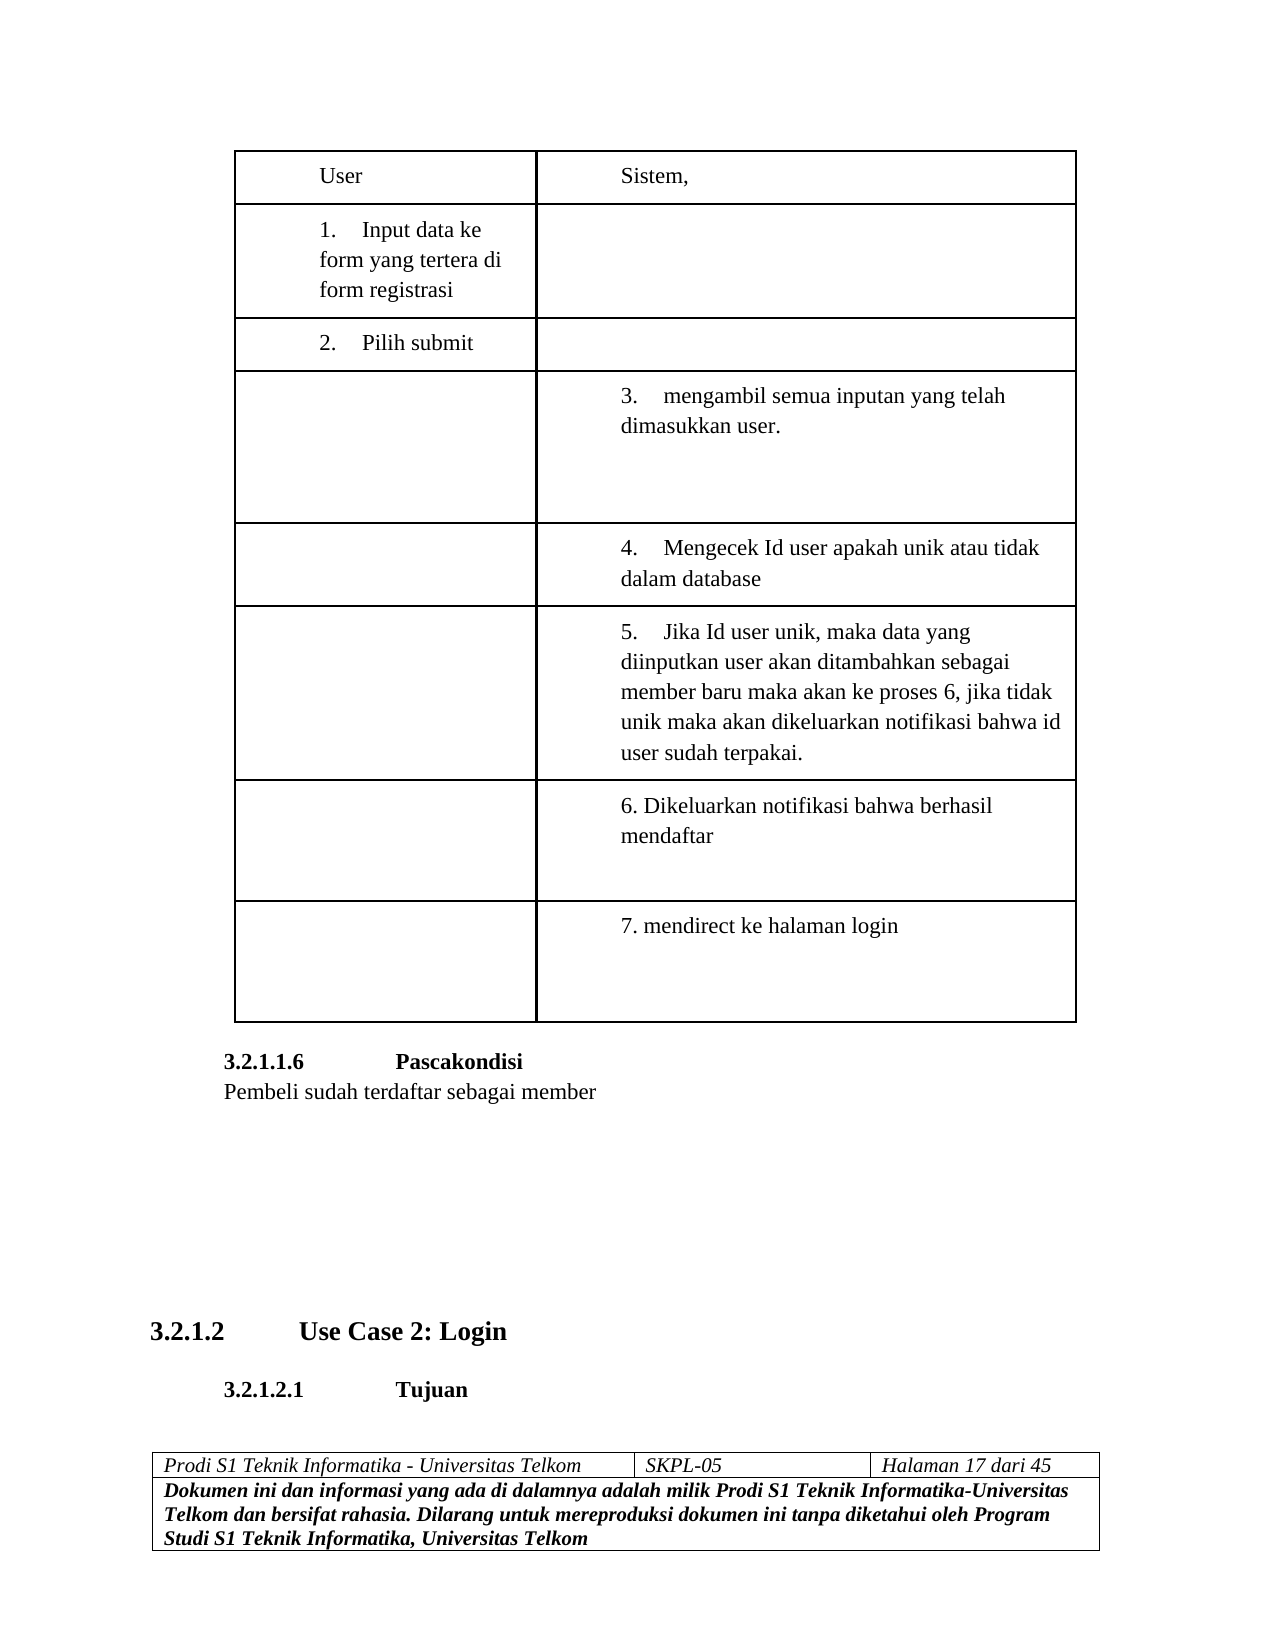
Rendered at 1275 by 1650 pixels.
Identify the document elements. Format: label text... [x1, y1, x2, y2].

subtitle 3.2.1.2 Use Case 2: Login [150, 1315, 1125, 1346]
table_cell 5. Jika Id user unik, maka data yang diinputkan user akan ditambahkan sebagai member baru maka akan ke proses 6, jika tidak unik maka akan dikeluarkan notifikasi bahwa id user sudah terpakai. [538, 607, 1075, 779]
table_cell [236, 781, 535, 900]
table_cell 2. Pilih submit [236, 319, 535, 370]
table_cell [538, 319, 1075, 370]
table_cell [236, 902, 535, 1021]
table_cell [236, 607, 535, 779]
text Pembeli sudah terdaftar sebagai member [224, 1078, 1125, 1105]
subtitle 3.2.1.1.6 Pascakondisi [224, 1048, 1125, 1074]
table_cell 7. mendirect ke halaman login [538, 902, 1075, 1021]
table_header Sistem, [538, 152, 1075, 203]
subtitle 3.2.1.2.1 Tujuan [224, 1376, 1125, 1402]
table_cell [236, 524, 535, 605]
table_cell [236, 372, 535, 522]
table_cell [538, 205, 1075, 317]
table_header User [236, 152, 535, 203]
table_cell 6. Dikeluarkan notifikasi bahwa berhasil mendaftar [538, 781, 1075, 900]
table_cell 3. mengambil semua inputan yang telah dimasukkan user. [538, 372, 1075, 522]
table_cell 1. Input data ke form yang tertera di form registrasi [236, 205, 535, 317]
table_cell 4. Mengecek Id user apakah unik atau tidak dalam database [538, 524, 1075, 605]
